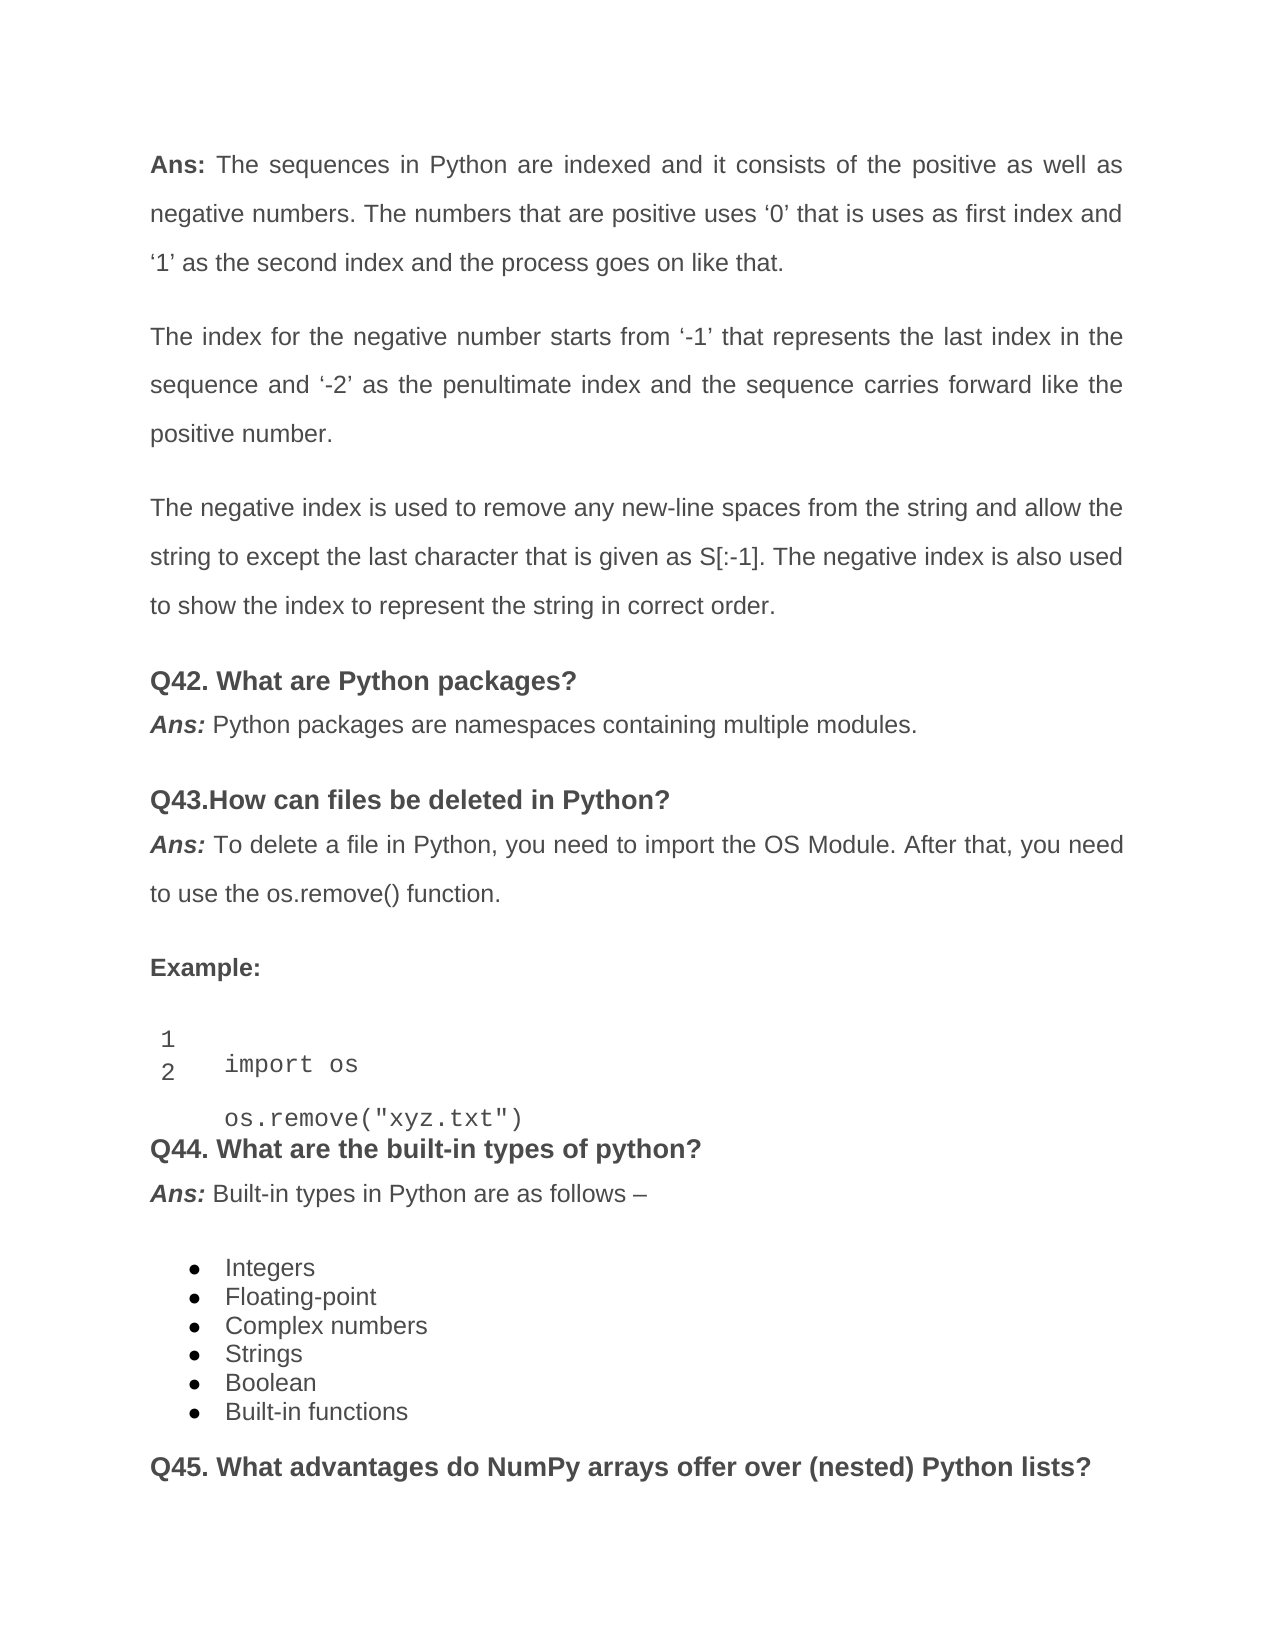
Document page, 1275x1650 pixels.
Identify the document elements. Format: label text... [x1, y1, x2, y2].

text Ans: Python packages are namespaces containing multiple modules. [150, 711, 1125, 739]
text Ans: The sequences in Python are indexed and it consists of the positive as well as negative numbers. The numbers that are positive uses ‘0’ that is uses as first index and ‘1’ as the second index and the process goes on like that. [150, 150, 1125, 276]
subtitle Q43.How can files be deleted in Python? [150, 784, 1125, 816]
text The index for the negative number starts from ‘-1’ that represents the last index in the sequence and ‘-2’ as the penultimate index and the sequence carries forward like the positive number. [150, 322, 1125, 448]
list Floating-point [187, 1282, 1125, 1311]
subtitle Q44. What are the built-in types of python? [150, 1133, 1125, 1165]
table_header 1 2 [150, 1027, 213, 1133]
subtitle Q42. What are Python packages? [150, 665, 1125, 696]
table_header import os os.remove("xyz.txt") [214, 1027, 1125, 1133]
list Strings [187, 1339, 1125, 1368]
list Built-in functions [187, 1397, 1125, 1426]
list Complex numbers [187, 1311, 1125, 1339]
list Boolean [187, 1368, 1125, 1397]
text Ans: To delete a file in Python, you need to import the OS Module. After that, you need to use the os.remove() function. [150, 830, 1125, 908]
subtitle Q45. What advantages do NumPy arrays offer over (nested) Python lists? [150, 1451, 1125, 1482]
list Integers [187, 1253, 1125, 1282]
text Ans: Built-in types in Python are as follows – [150, 1179, 1125, 1208]
text Example: [150, 953, 1125, 982]
text The negative index is used to remove any new-line spaces from the string and allow the string to except the last character that is given as S[:-1]. The negative index is also used to show the index to represent the string in correct order. [150, 493, 1125, 619]
